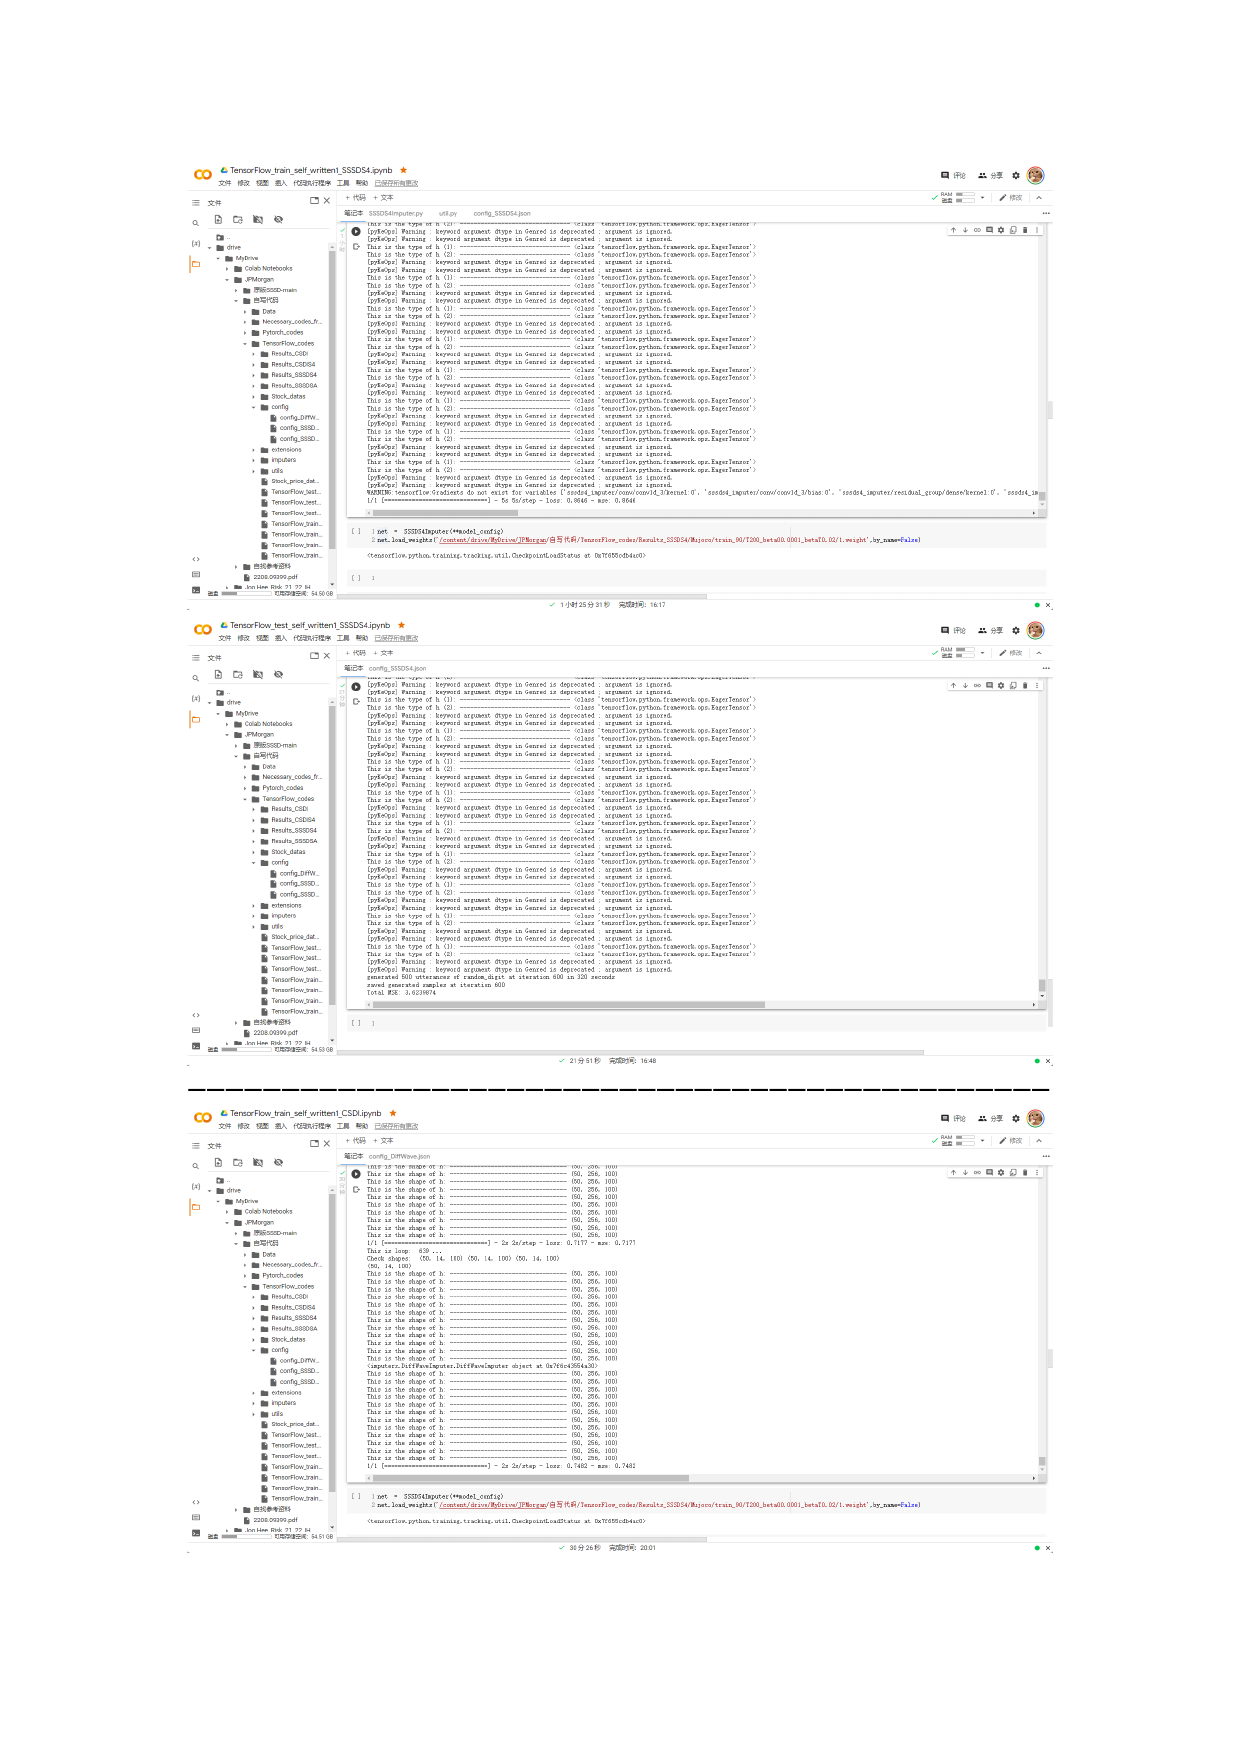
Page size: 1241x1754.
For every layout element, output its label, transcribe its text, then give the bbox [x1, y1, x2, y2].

picture [187, 617, 1053, 1066]
picture [187, 1104, 1053, 1553]
text —————————————————————————————————————————————— [187, 1072, 1053, 1104]
picture [187, 162, 1053, 610]
